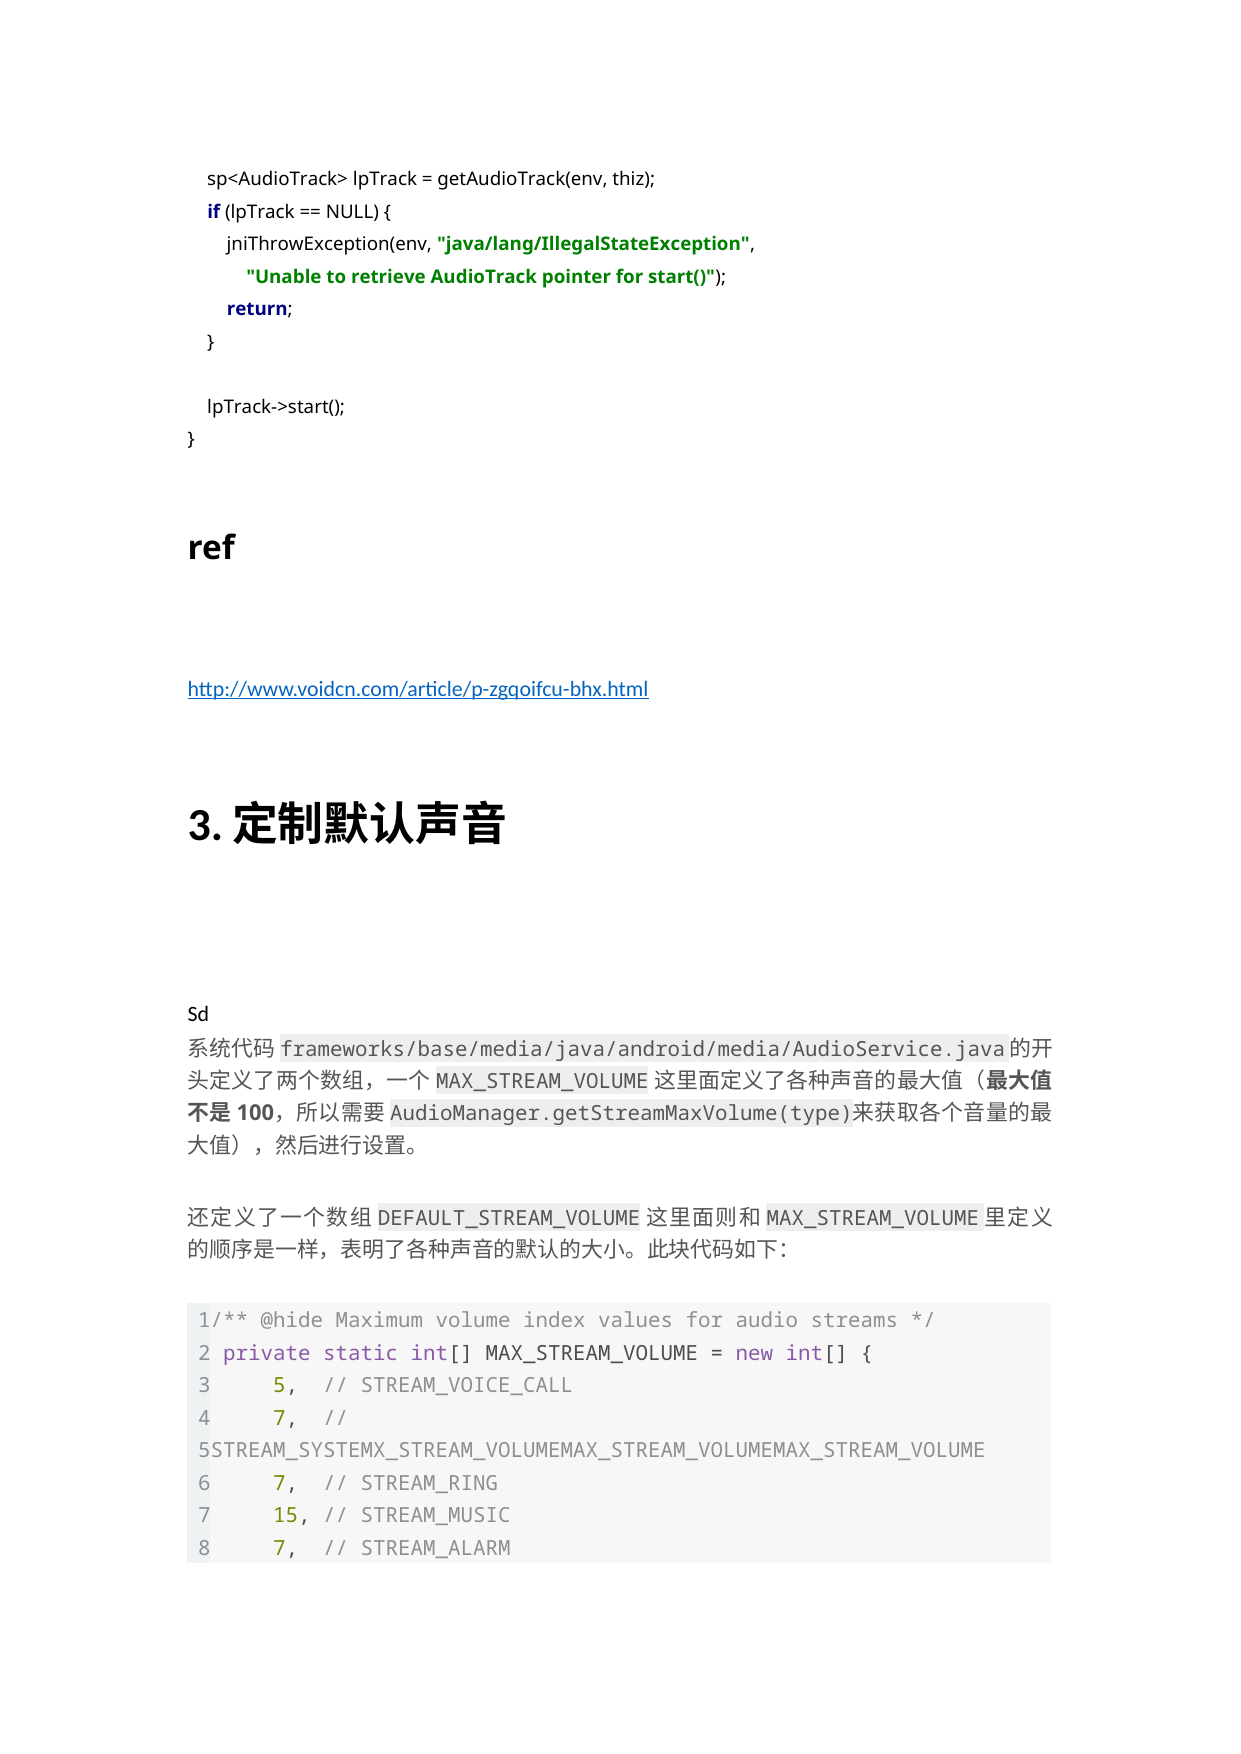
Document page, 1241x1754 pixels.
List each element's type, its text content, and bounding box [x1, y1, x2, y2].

subtitle 定制默认声音 [187, 772, 1053, 870]
subtitle ref [187, 514, 1053, 579]
text Sd [187, 998, 1053, 1030]
text 还定义了一个数组DEFAULT_STREAM_VOLUME 这里面则和MAX_STREAM_VOLUME里定义的顺序是一样，表明了各种声音的默认的大小。此块代码如下： [187, 1199, 1053, 1264]
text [187, 162, 1053, 454]
text http://www.voidcn.com/article/p-zgqoifcu-bhx.html [187, 672, 1053, 704]
text 系统代码frameworks/base/media/java/android/media/AudioService.java的开头定义了两个数组，一个MAX_STREAM_VOLUME 这里面定义了各种声音的最大值（最大值不是100，所以需要AudioManager.getStreamMaxVolume(type)来获取各个音量的最大值），然后进行设置。 [187, 1030, 1053, 1160]
